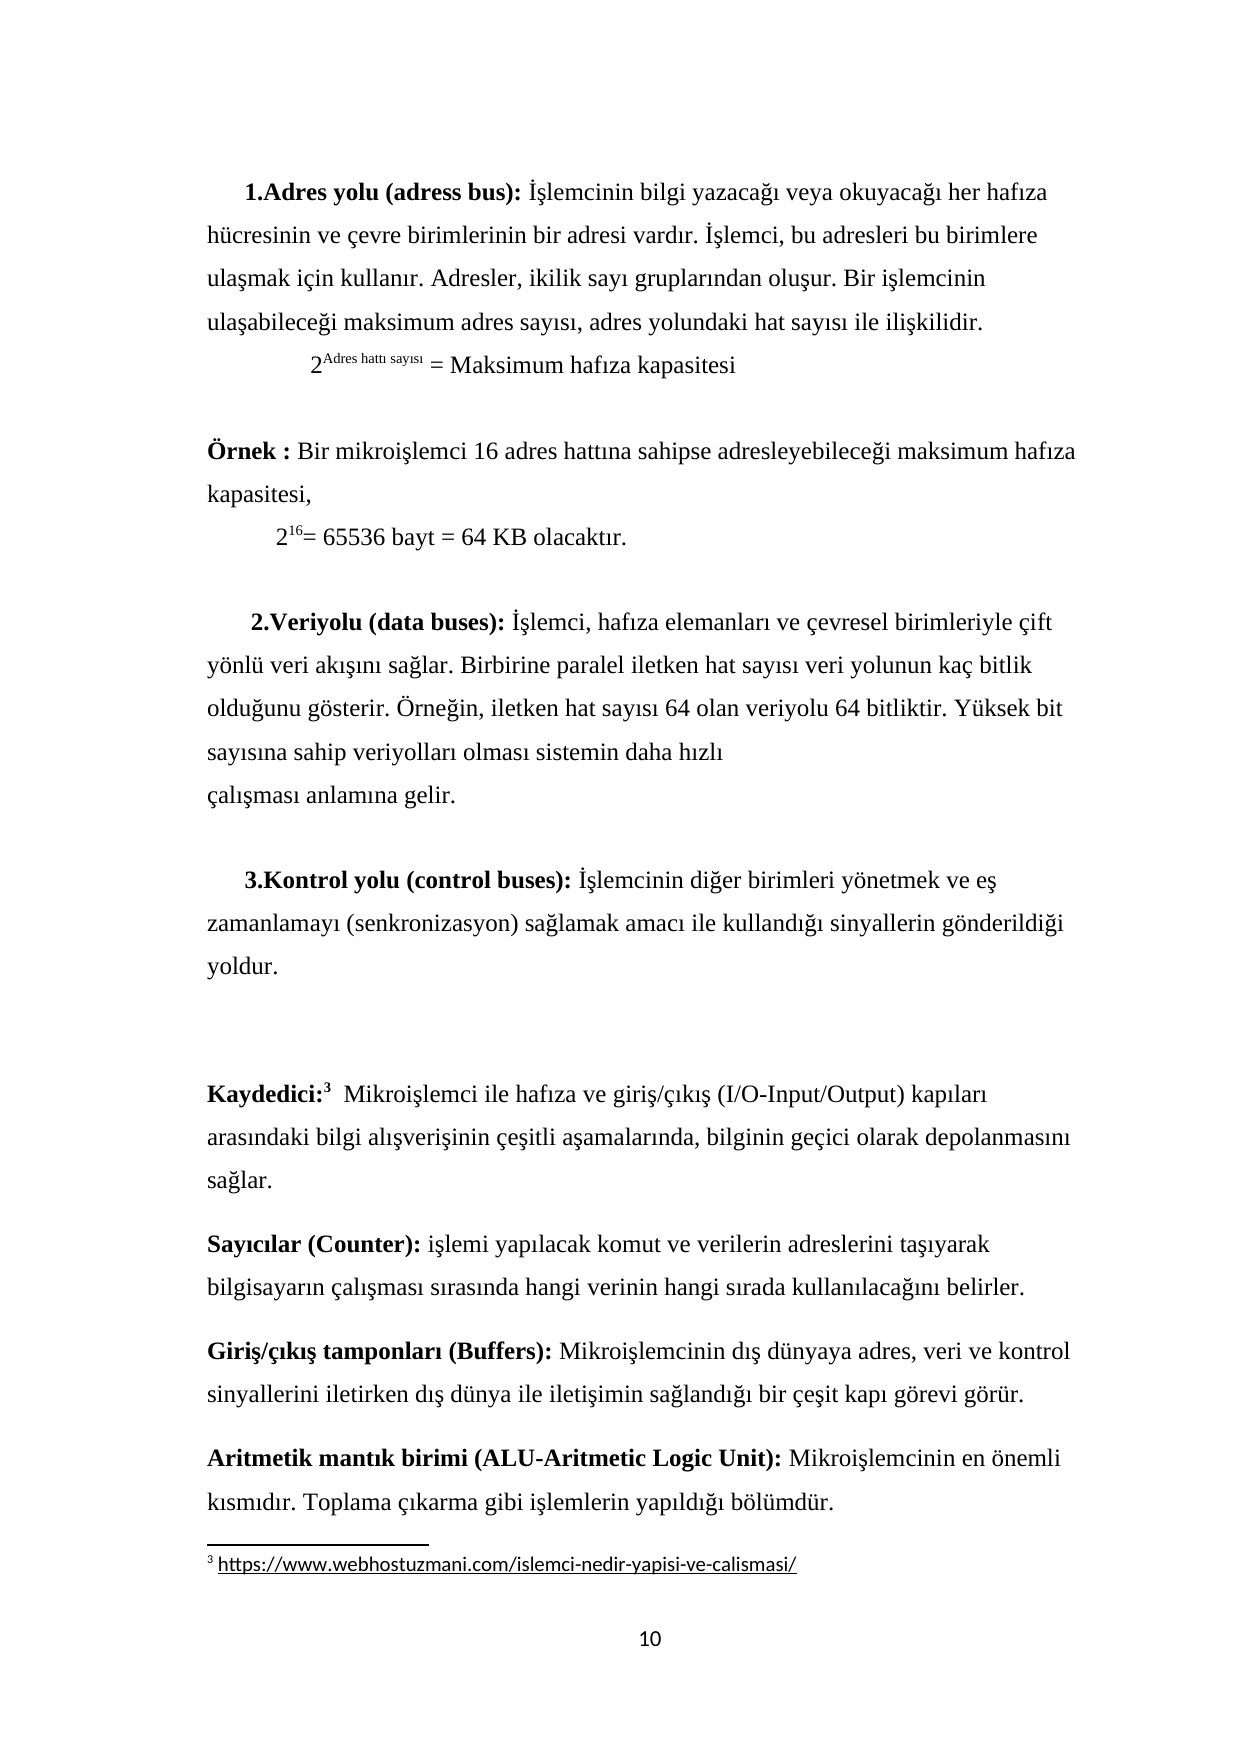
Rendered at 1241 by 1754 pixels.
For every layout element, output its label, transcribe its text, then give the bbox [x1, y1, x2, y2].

text 2.Veriyolu (data buses): İşlemci, hafıza elemanları ve çevresel birimleriyle çift yönlü veri akışını sağlar. Birbirine paralel iletken hat sayısı veri yolunun kaç bitlik olduğunu gösterir. Örneğin, iletken hat sayısı 64 olan veriyolu 64 bitliktir. Yüksek bit sayısına sahip veriyolları olması sistemin daha hızlı çalışması anlamına gelir. [207, 607, 1092, 808]
text 216= 65536 bayt = 64 KB olacaktır. [207, 522, 1092, 551]
text 1.Adres yolu (adress bus): İşlemcinin bilgi yazacağı veya okuyacağı her hafıza hücresinin ve çevre birimlerinin bir adresi vardır. İşlemci, bu adresleri bu birimlere ulaşmak için kullanır. Adresler, ikilik sayı gruplarından oluşur. Bir işlemcinin ulaşabileceği maksimum adres sayısı, adres yolundaki hat sayısı ile ilişkilidir. [207, 177, 1092, 335]
text 2Adres hattı sayısı = Maksimum hafıza kapasitesi [310, 350, 1092, 378]
text Giriş/çıkış tamponları (Buffers): Mikroişlemcinin dış dünyaya adres, veri ve kontrol sinyallerini iletirken dış dünya ile iletişimin sağlandığı bir çeşit kapı görevi görür. [207, 1336, 1092, 1408]
text 3.Kontrol yolu (control buses): İşlemcinin diğer birimleri yönetmek ve eş zamanlamayı (senkronizasyon) sağlamak amacı ile kullandığı sinyallerin gönderildiği yoldur. [207, 865, 1092, 980]
text Aritmetik mantık birimi (ALU-Aritmetic Logic Unit): Mikroişlemcinin en önemli kısmıdır. Toplama çıkarma gibi işlemlerin yapıldığı bölümdür. [207, 1443, 1092, 1515]
text Sayıcılar (Counter): işlemi yapılacak komut ve verilerin adreslerini taşıyarak bilgisayarın çalışması sırasında hangi verinin hangi sırada kullanılacağını belirler. [207, 1229, 1092, 1301]
text Kaydedici: Mikroişlemci ile hafıza ve giriş/çıkış (I/O-Input/Output) kapıları arasındaki bilgi alışverişinin çeşitli aşamalarında, bilginin geçici olarak depolanmasını sağlar. [207, 1079, 1092, 1194]
text Örnek : Bir mikroişlemci 16 adres hattına sahipse adresleyebileceği maksimum hafıza kapasitesi, [207, 436, 1092, 508]
